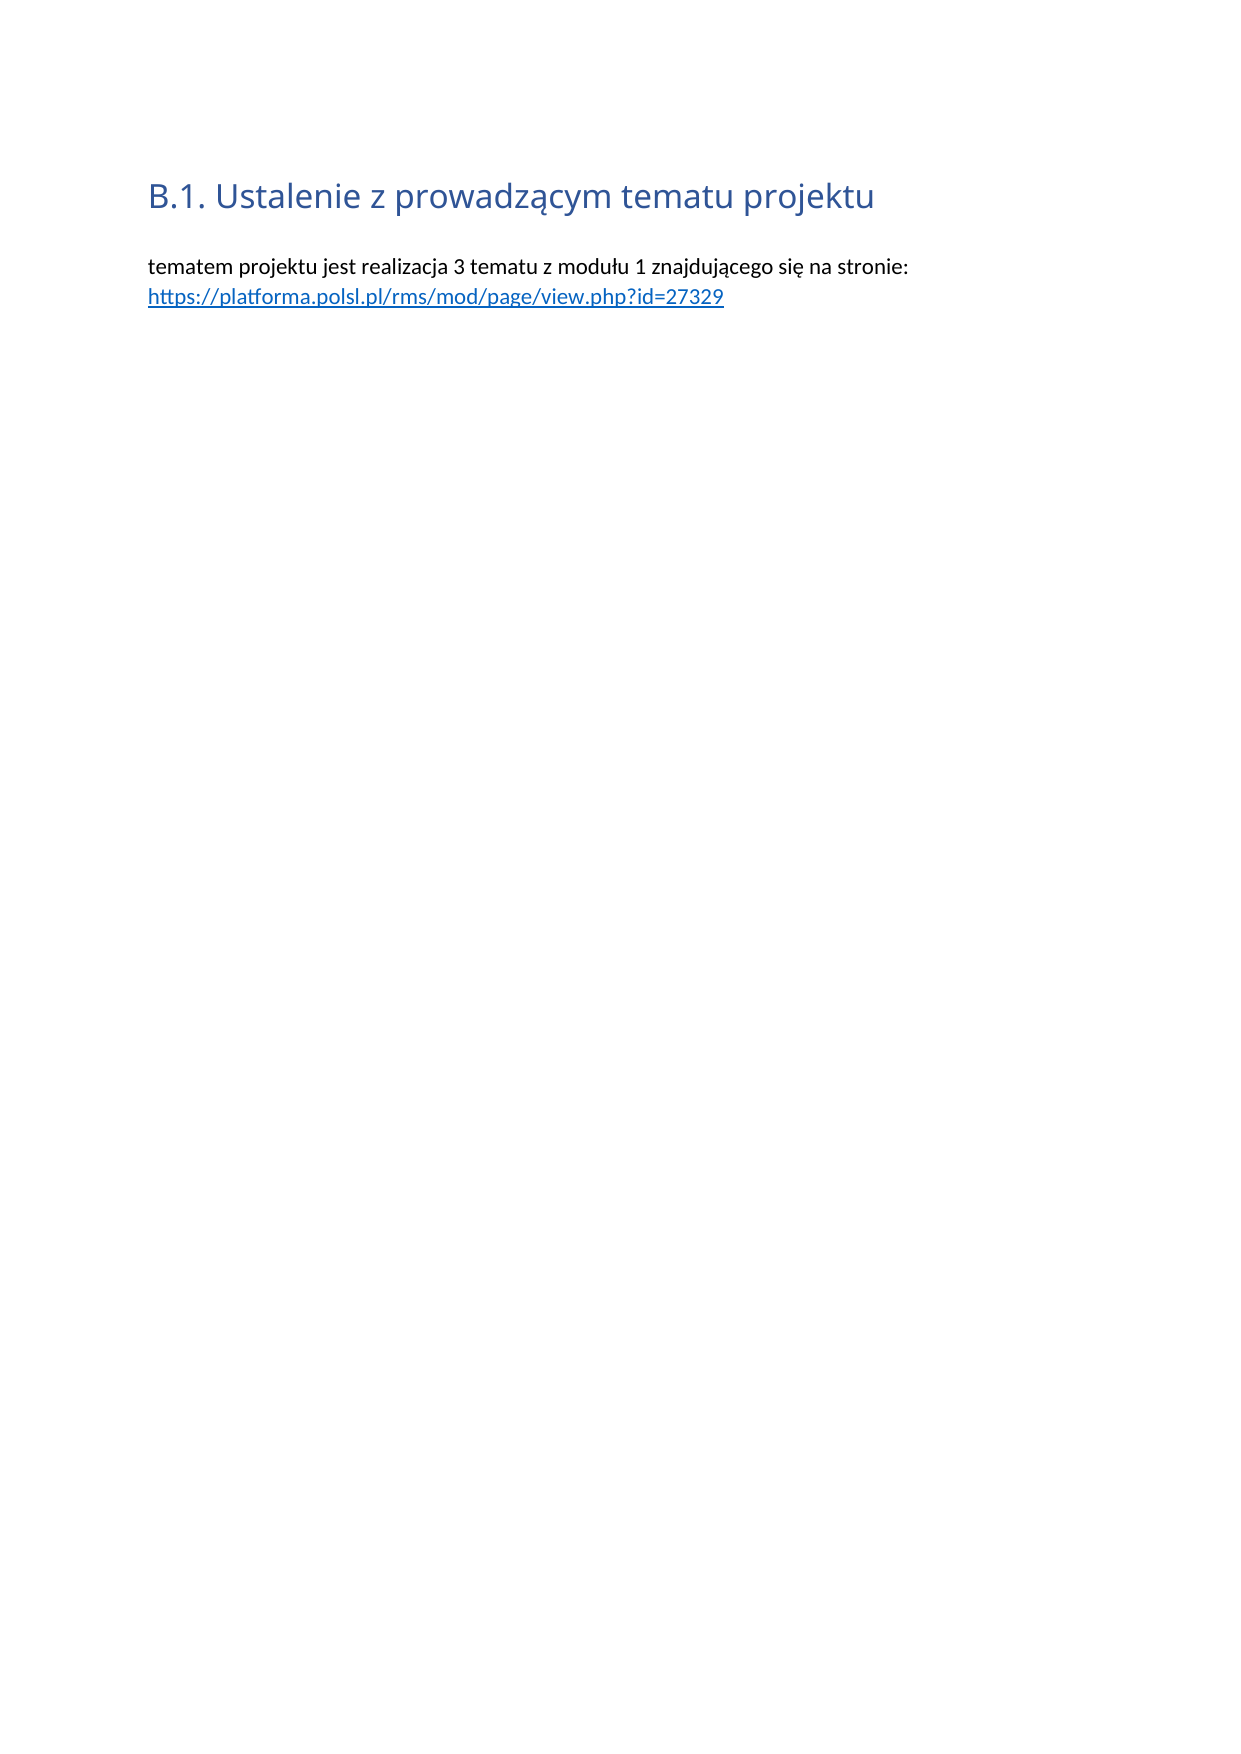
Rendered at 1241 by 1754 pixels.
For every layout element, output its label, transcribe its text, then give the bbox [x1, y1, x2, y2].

text tematem projektu jest realizacja 3 tematu z modułu 1 znajdującego się na stronie: https://platforma.polsl.pl/rms/mod/page/view.php?id=27329 [148, 222, 1093, 310]
subtitle B.1. Ustalenie z prowadzącym tematu projektu [148, 173, 1093, 218]
